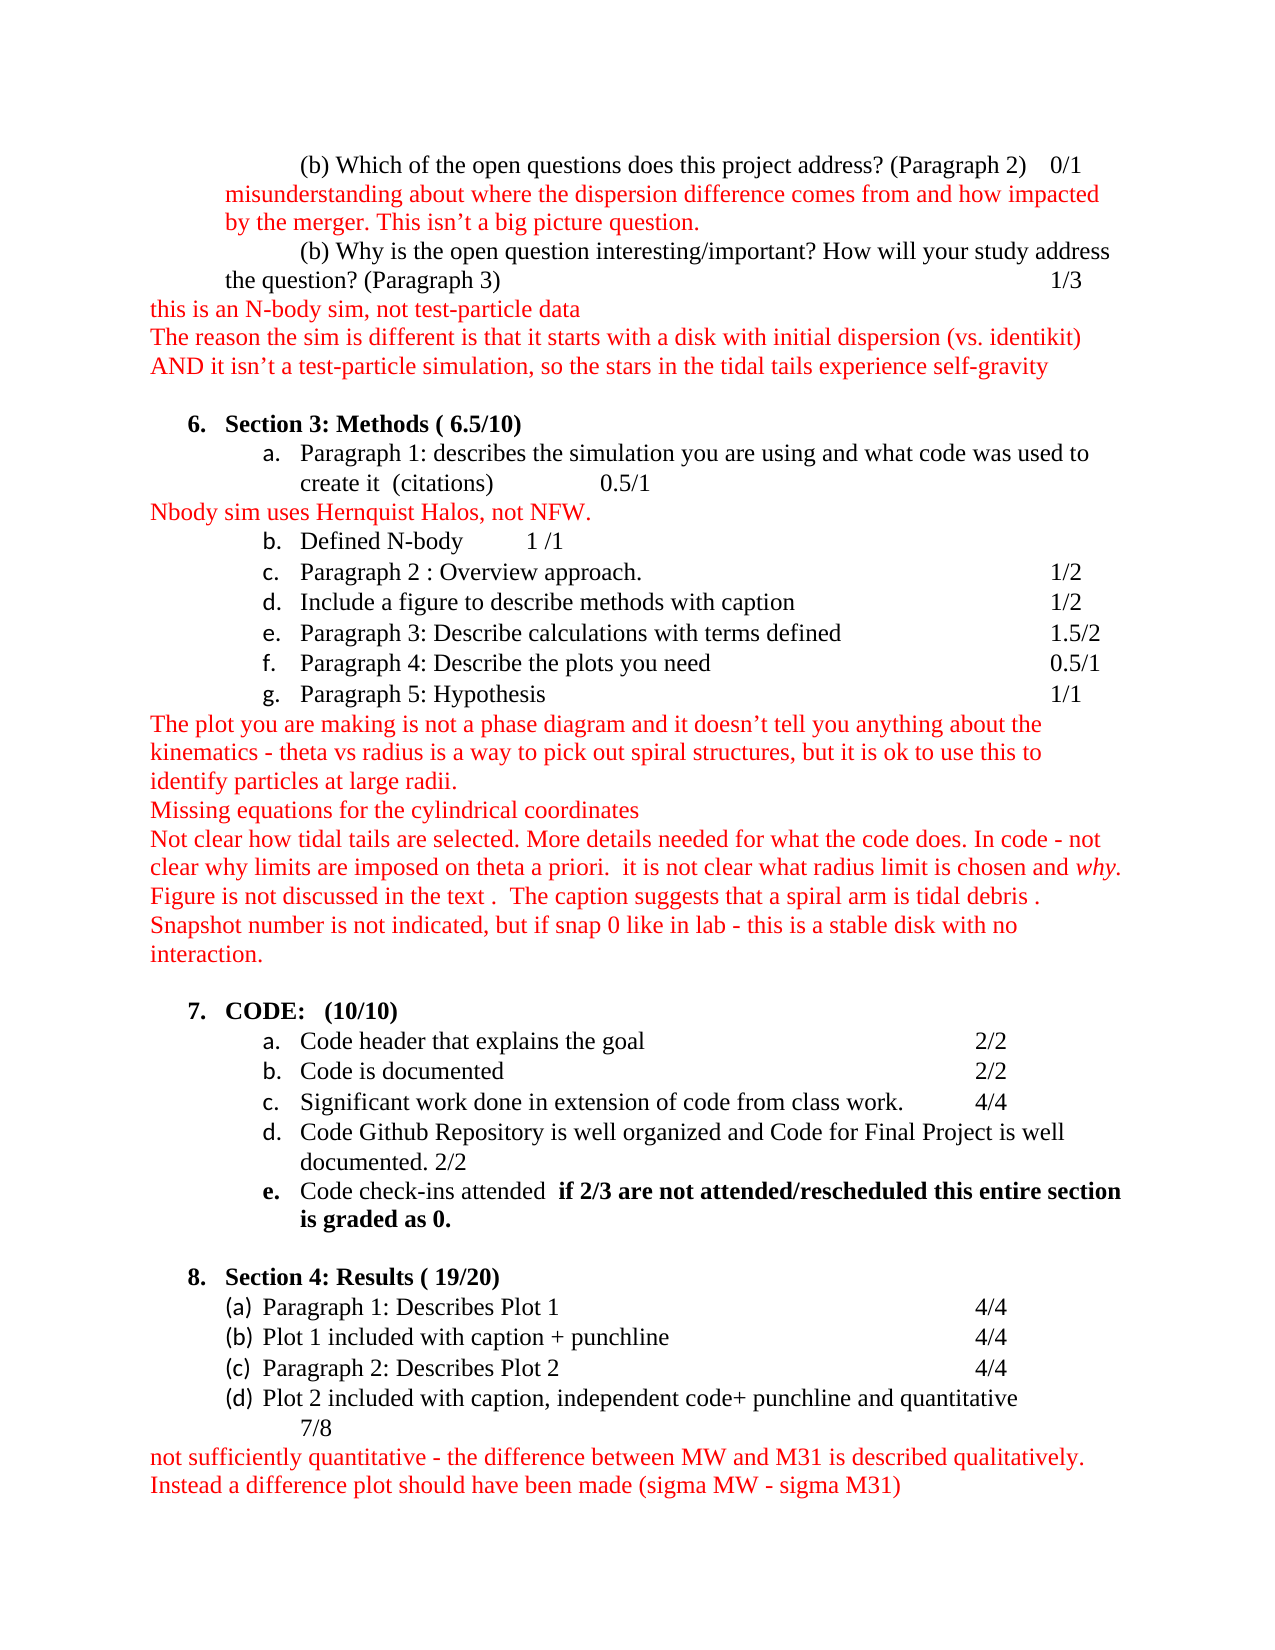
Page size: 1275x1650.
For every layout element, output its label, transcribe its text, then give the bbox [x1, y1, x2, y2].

list Paragraph 3: Describe calculations with terms defined 1.5/2 [262, 617, 1125, 648]
text The reason the sim is different is that it starts with a disk with initial dispersion (vs. identikit) AND it isn’t a test-particle simulation, so the stars in the tidal tails experience self-gravity [150, 322, 1125, 380]
text Missing equations for the cylindrical coordinates [150, 795, 1125, 824]
list Paragraph 2: Describes Plot 2 4/4 [225, 1352, 1125, 1382]
list Paragraph 1: describes the simulation you are using and what code was used to create it (citations) 0.5/1 [262, 437, 1125, 497]
text The plot you are making is not a phase diagram and it doesn’t tell you anything about the kinematics - theta vs radius is a way to pick out spiral structures, but it is ok to use this to identify particles at large radii. [150, 709, 1125, 795]
text (b) Why is the open question interesting/important? How will your study address the question? (Paragraph 3) 1/3 [225, 236, 1125, 294]
text (b) Which of the open questions does this project address? (Paragraph 2) 0/1 [225, 150, 1125, 179]
list Defined N-body 1 /1 [262, 526, 1125, 556]
list Plot 2 included with caption, independent code+ punchline and quantitative 7/8 [225, 1382, 1125, 1442]
list Section 4: Results ( 19/20) [187, 1262, 1125, 1291]
list Code check-ins attended if 2/3 are not attended/rescheduled this entire section is graded as 0. [262, 1176, 1125, 1233]
list Paragraph 1: Describes Plot 1 4/4 [225, 1291, 1125, 1321]
list Code is documented 2/2 [262, 1055, 1125, 1086]
text Nbody sim uses Hernquist Halos, not NFW. [150, 497, 1125, 526]
text this is an N-body sim, not test-particle data [150, 294, 1125, 322]
text Not clear how tidal tails are selected. More details needed for what the code does. In code - not clear why limits are imposed on theta a priori. it is not clear what radius limit is chosen and why. [150, 824, 1125, 881]
list Code Github Repository is well organized and Code for Final Project is well documented. 2/2 [262, 1116, 1125, 1176]
text Figure is not discussed in the text . The caption suggests that a spiral arm is tidal debris . Snapshot number is not indicated, but if snap 0 like in lab - this is a stable disk with no interaction. [150, 881, 1125, 967]
list Section 3: Methods ( 6.5/10) [187, 409, 1125, 437]
list Significant work done in extension of code from class work. 4/4 [262, 1086, 1125, 1116]
list Include a figure to describe methods with caption 1/2 [262, 587, 1125, 617]
list Paragraph 2 : Overview approach. 1/2 [262, 556, 1125, 587]
list Code header that explains the goal 2/2 [262, 1025, 1125, 1055]
list CODE: (10/10) [187, 996, 1125, 1025]
text misunderstanding about where the dispersion difference comes from and how impacted by the merger. This isn’t a big picture question. [225, 179, 1125, 236]
list Plot 1 included with caption + punchline 4/4 [225, 1321, 1125, 1352]
text not sufficiently quantitative - the difference between MW and M31 is described qualitatively. Instead a difference plot should have been made (sigma MW - sigma M31) [150, 1442, 1125, 1499]
list Paragraph 5: Hypothesis 1/1 [262, 678, 1125, 709]
list Paragraph 4: Describe the plots you need 0.5/1 [262, 648, 1125, 678]
